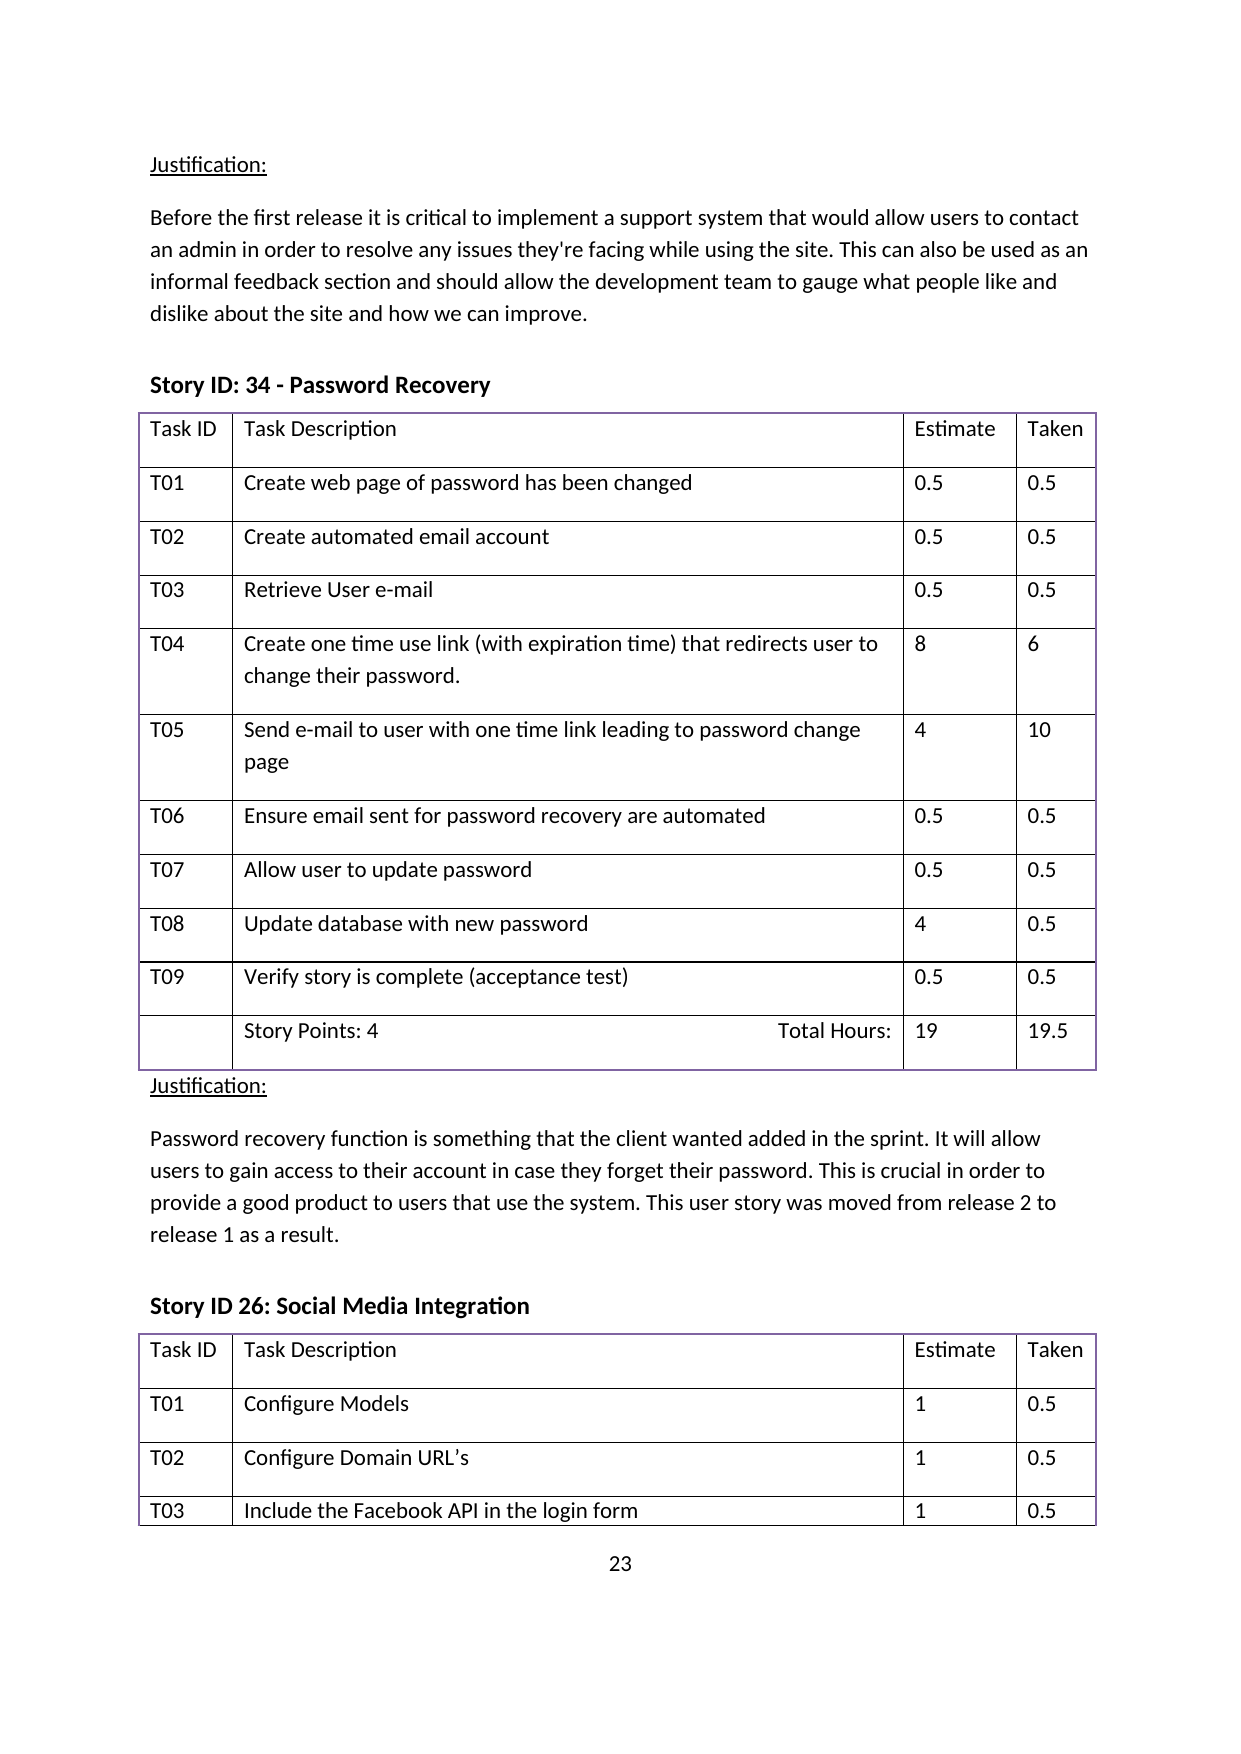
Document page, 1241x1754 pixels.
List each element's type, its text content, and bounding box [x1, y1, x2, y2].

table_cell T03 [140, 1497, 232, 1525]
table_cell [140, 1016, 232, 1069]
subtitle Story ID 26: Social Media Integration [150, 1290, 1090, 1321]
table_cell 1 [904, 1389, 1016, 1442]
text Before the first release it is critical to implement a support system that would allow users to contact an admin in order to resolve any issues they're facing while using the site. This can also be used as an informal feedback section and should allow the development team to gauge what people like and dislike about the site and how we can improve. [150, 203, 1090, 328]
table_cell Configure Models [233, 1389, 903, 1442]
table_cell Verify story is complete (acceptance test) [233, 963, 903, 1015]
table_cell 0.5 [1017, 468, 1095, 521]
table_cell 0.5 [904, 468, 1016, 521]
table_cell 19 [904, 1016, 1016, 1069]
table_cell 0.5 [1017, 1443, 1095, 1496]
table_cell 0.5 [1017, 909, 1095, 961]
table_cell 8 [904, 629, 1016, 714]
table_cell 0.5 [1017, 576, 1095, 628]
table_cell T02 [140, 522, 232, 574]
table_cell 0.5 [904, 576, 1016, 628]
table_cell 0.5 [1017, 1389, 1095, 1442]
table_header Estimate [904, 1335, 1016, 1388]
table_cell 0.5 [904, 855, 1016, 908]
text Password recovery function is something that the client wanted added in the sprint. It will allow users to gain access to their account in case they forget their password. This is crucial in order to provide a good product to users that use the system. This user story was moved from release 2 to release 1 as a result. [150, 1124, 1090, 1249]
table_cell T01 [140, 1389, 232, 1442]
table_cell 10 [1017, 715, 1095, 800]
table_cell 0.5 [1017, 855, 1095, 908]
table_cell 0.5 [1017, 1497, 1095, 1525]
table_cell 19.5 [1017, 1016, 1095, 1069]
table_cell T04 [140, 629, 232, 714]
table_cell 4 [904, 909, 1016, 961]
table_cell 0.5 [904, 963, 1016, 1015]
table_cell Create web page of password has been changed [233, 468, 903, 521]
text Justification: [150, 150, 1090, 178]
table_header Task Description [233, 414, 903, 467]
table_cell Story Points: 4 Total Hours: [233, 1016, 903, 1069]
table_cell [233, 1497, 903, 1525]
table_cell 0.5 [1017, 522, 1095, 574]
table_cell Send e-mail to user with one time link leading to password change page [233, 715, 903, 800]
table_header Estimate [904, 414, 1016, 467]
table_cell Create one time use link (with expiration time) that redirects user to change their password. [233, 629, 903, 714]
table_header Task Description [233, 1335, 903, 1388]
table_header Taken [1017, 1335, 1095, 1388]
table_header Task ID [140, 1335, 232, 1388]
table_cell T09 [140, 963, 232, 1015]
table_cell Retrieve User e-mail [233, 576, 903, 628]
table_cell 0.5 [904, 522, 1016, 574]
table_cell Configure Domain URL’s [233, 1443, 903, 1496]
table_cell T07 [140, 855, 232, 908]
text Justification: [150, 1071, 1090, 1099]
table_cell 0.5 [904, 801, 1016, 854]
table_header Taken [1017, 414, 1095, 467]
table_cell T08 [140, 909, 232, 961]
table_cell 0.5 [1017, 801, 1095, 854]
table_cell Ensure email sent for password recovery are automated [233, 801, 903, 854]
table_header Task ID [140, 414, 232, 467]
table_cell Update database with new password [233, 909, 903, 961]
table_cell 1 [904, 1443, 1016, 1496]
table_cell 1 [904, 1497, 1016, 1525]
table_cell T05 [140, 715, 232, 800]
table_cell 6 [1017, 629, 1095, 714]
table_cell Create automated email account [233, 522, 903, 574]
table_cell T01 [140, 468, 232, 521]
table_cell T06 [140, 801, 232, 854]
subtitle Story ID: 34 - Password Recovery [150, 369, 1090, 400]
table_cell 4 [904, 715, 1016, 800]
table_cell T02 [140, 1443, 232, 1496]
table_cell 0.5 [1017, 963, 1095, 1015]
table_cell Allow user to update password [233, 855, 903, 908]
table_cell T03 [140, 576, 232, 628]
